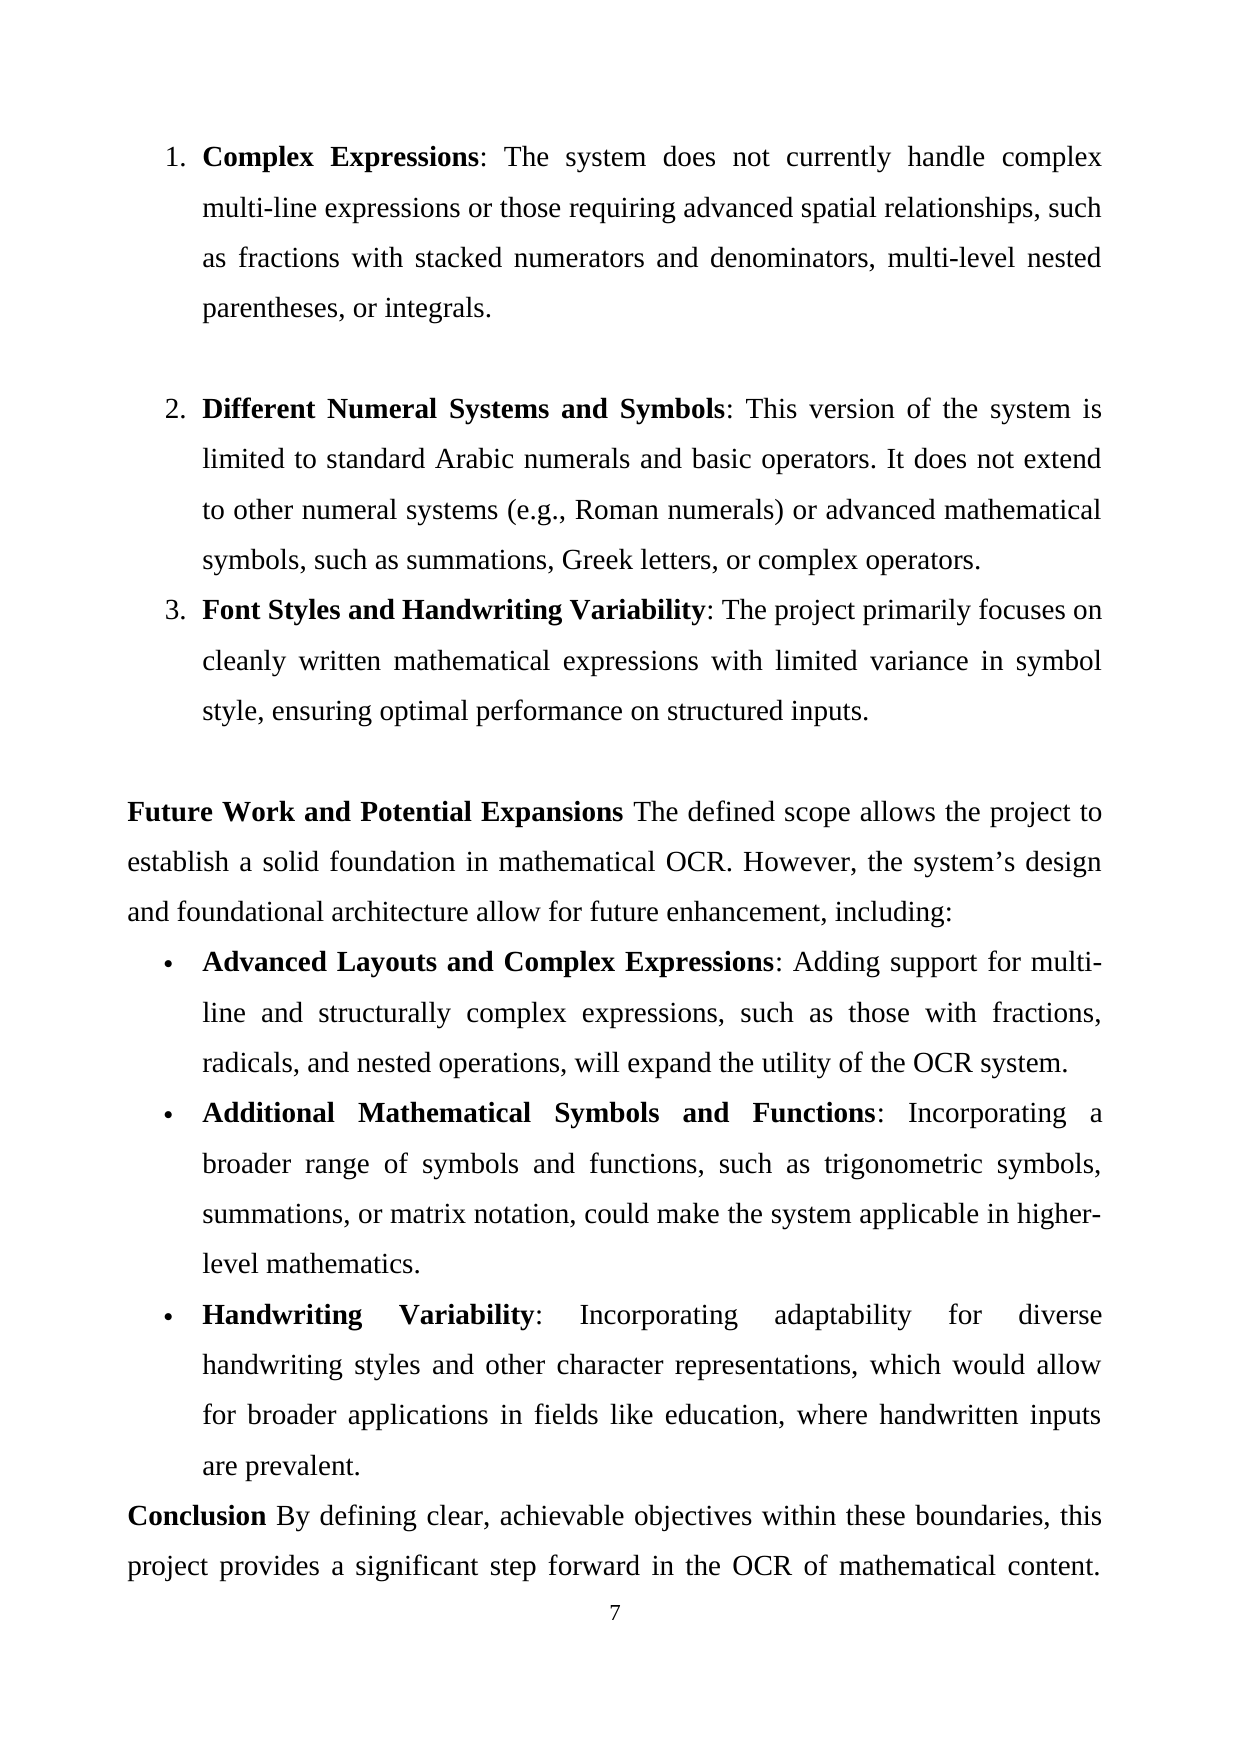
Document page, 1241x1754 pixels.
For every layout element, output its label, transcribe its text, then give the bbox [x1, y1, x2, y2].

list Different Numeral Systems and Symbols: This version of the system is limited to standard Arabic numerals and basic operators. It does not extend to other numeral systems (e.g., Roman numerals) or advanced mathematical symbols, such as summations, Greek letters, or complex operators. [164, 391, 1103, 576]
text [127, 1498, 1103, 1582]
list Additional Mathematical Symbols and Functions: Incorporating a broader range of symbols and functions, such as trigonometric symbols, summations, or matrix notation, could make the system applicable in higher-level mathematics. [164, 1096, 1103, 1280]
list Advanced Layouts and Complex Expressions: Adding support for multi-line and structurally complex expressions, such as those with fractions, radicals, and nested operations, will expand the utility of the OCR system. [164, 944, 1103, 1079]
text Future Work and Potential Expansions The defined scope allows the project to establish a solid foundation in mathematical OCR. However, the system’s design and foundational architecture allow for future enhancement, including: [127, 794, 1103, 928]
list Handwriting Variability: Incorporating adaptability for diverse handwriting styles and other character representations, which would allow for broader applications in fields like education, where handwritten inputs are prevalent. [164, 1297, 1103, 1481]
list Complex Expressions: The system does not currently handle complex multi-line expressions or those requiring advanced spatial relationships, such as fractions with stacked numerators and denominators, multi-level nested parentheses, or integrals. [164, 139, 1103, 324]
list Font Styles and Handwriting Variability: The project primarily focuses on cleanly written mathematical expressions with limited variance in symbol style, ensuring optimal performance on structured inputs. [164, 592, 1103, 727]
